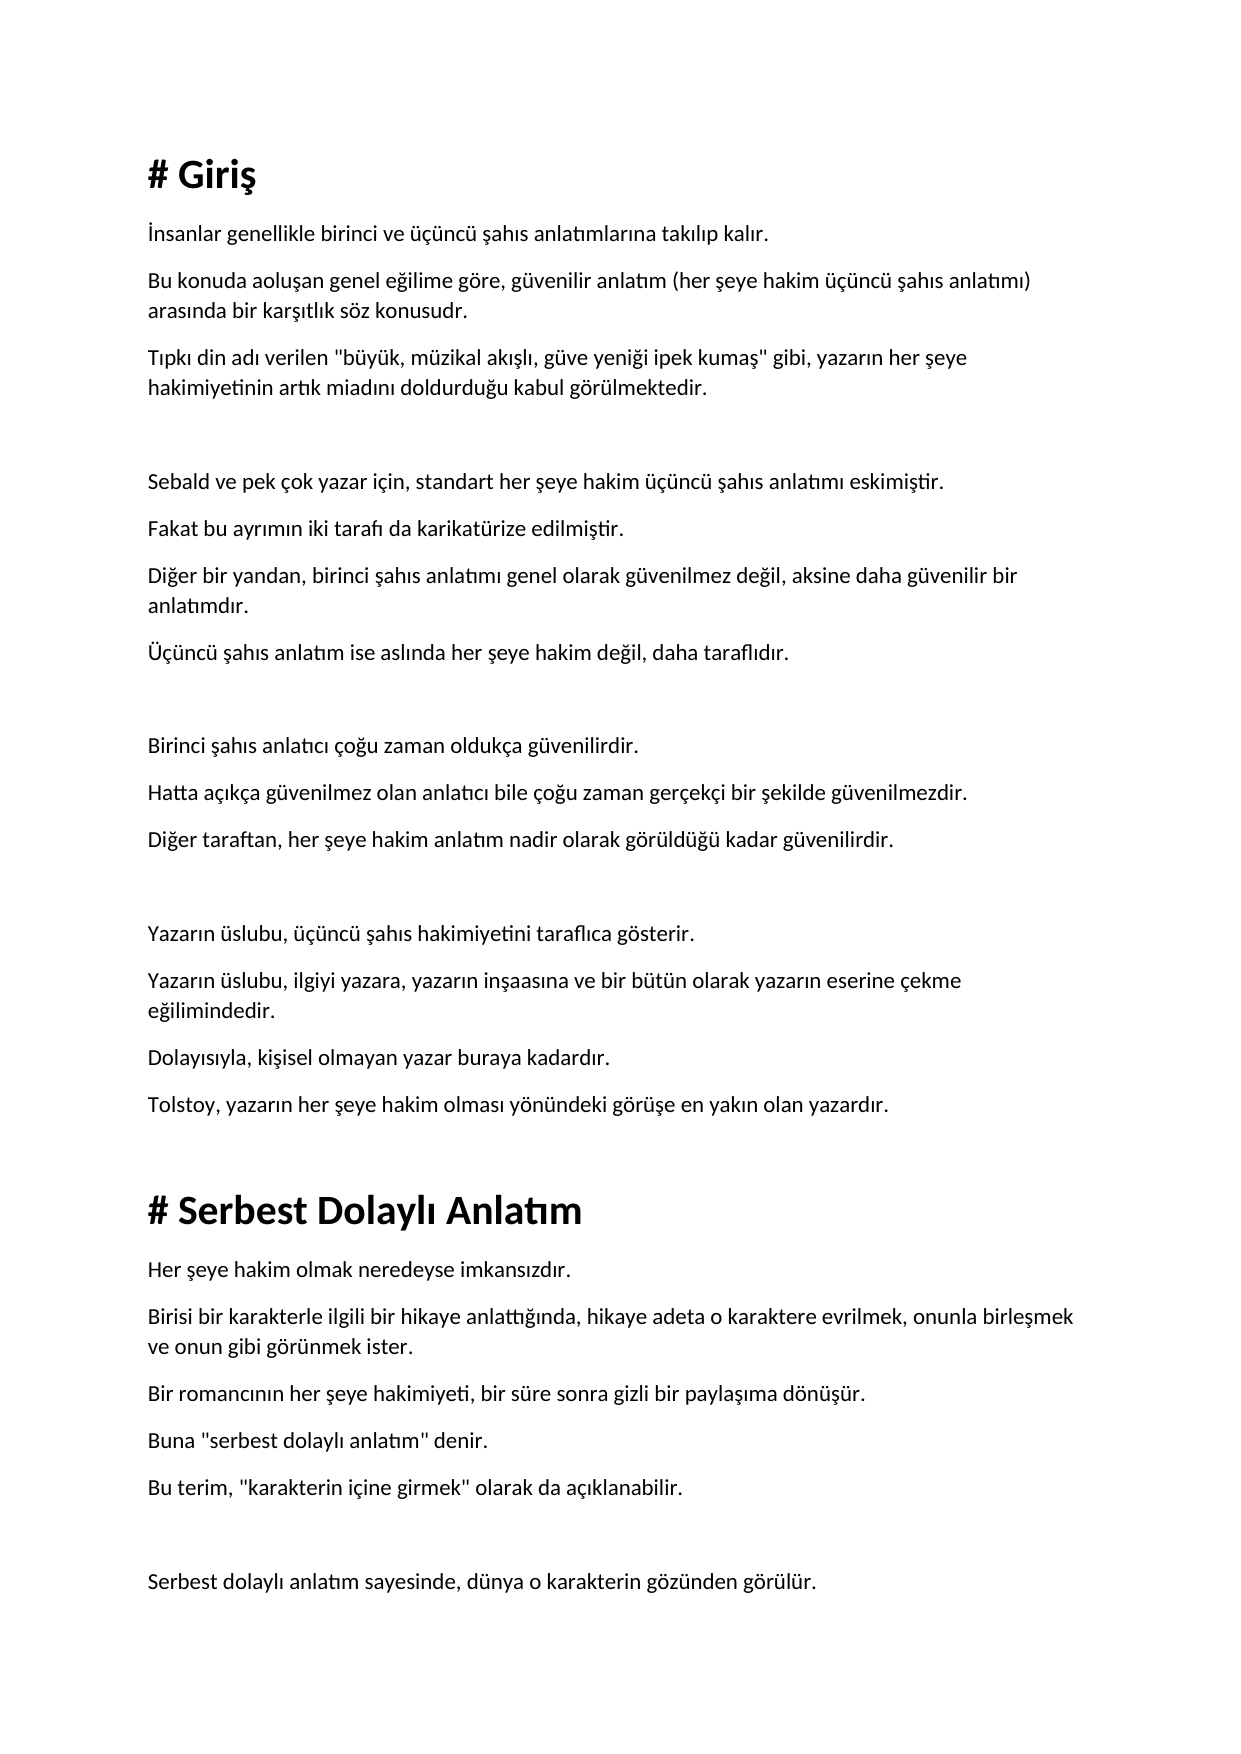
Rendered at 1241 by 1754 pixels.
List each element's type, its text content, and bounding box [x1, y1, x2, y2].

text Her şeye hakim olmak neredeyse imkansızdır. [148, 1255, 1093, 1283]
text Serbest dolaylı anlatım sayesinde, dünya o karakterin gözünden görülür. [148, 1567, 1093, 1595]
text Tolstoy, yazarın her şeye hakim olması yönündeki görüşe en yakın olan yazardır. [148, 1090, 1093, 1118]
text Diğer taraftan, her şeye hakim anlatım nadir olarak görüldüğü kadar güvenilirdir. [148, 825, 1093, 853]
text Bir romancının her şeye hakimiyeti, bir süre sonra gizli bir paylaşıma dönüşür. [148, 1379, 1093, 1407]
text Bu terim, "karakterin içine girmek" olarak da açıklanabilir. [148, 1473, 1093, 1501]
text Dolayısıyla, kişisel olmayan yazar buraya kadardır. [148, 1043, 1093, 1071]
text Tıpkı din adı verilen "büyük, müzikal akışlı, güve yeniği ipek kumaş" gibi, yazarın her şeye hakimiyetinin artık miadını doldurduğu kabul görülmektedir. [148, 343, 1093, 401]
text # Giriş [148, 148, 1093, 198]
text Birisi bir karakterle ilgili bir hikaye anlattığında, hikaye adeta o karaktere evrilmek, onunla birleşmek ve onun gibi görünmek ister. [148, 1302, 1093, 1360]
text Sebald ve pek çok yazar için, standart her şeye hakim üçüncü şahıs anlatımı eskimiştir. [148, 467, 1093, 495]
text Buna "serbest dolaylı anlatım" denir. [148, 1426, 1093, 1454]
text İnsanlar genellikle birinci ve üçüncü şahıs anlatımlarına takılıp kalır. [148, 219, 1093, 247]
text Birinci şahıs anlatıcı çoğu zaman oldukça güvenilirdir. [148, 732, 1093, 760]
text Hatta açıkça güvenilmez olan anlatıcı bile çoğu zaman gerçekçi bir şekilde güvenilmezdir. [148, 778, 1093, 807]
text Üçüncü şahıs anlatım ise aslında her şeye hakim değil, daha taraflıdır. [148, 638, 1093, 666]
text # Serbest Dolaylı Anlatım [148, 1184, 1093, 1234]
text Yazarın üslubu, üçüncü şahıs hakimiyetini taraflıca gösterir. [148, 919, 1093, 947]
text Yazarın üslubu, ilgiyi yazara, yazarın inşaasına ve bir bütün olarak yazarın eserine çekme eğilimindedir. [148, 966, 1093, 1024]
text Diğer bir yandan, birinci şahıs anlatımı genel olarak güvenilmez değil, aksine daha güvenilir bir anlatımdır. [148, 561, 1093, 619]
text Bu konuda aoluşan genel eğilime göre, güvenilir anlatım (her şeye hakim üçüncü şahıs anlatımı) arasında bir karşıtlık söz konusudr. [148, 266, 1093, 324]
text Fakat bu ayrımın iki tarafı da karikatürize edilmiştir. [148, 514, 1093, 542]
